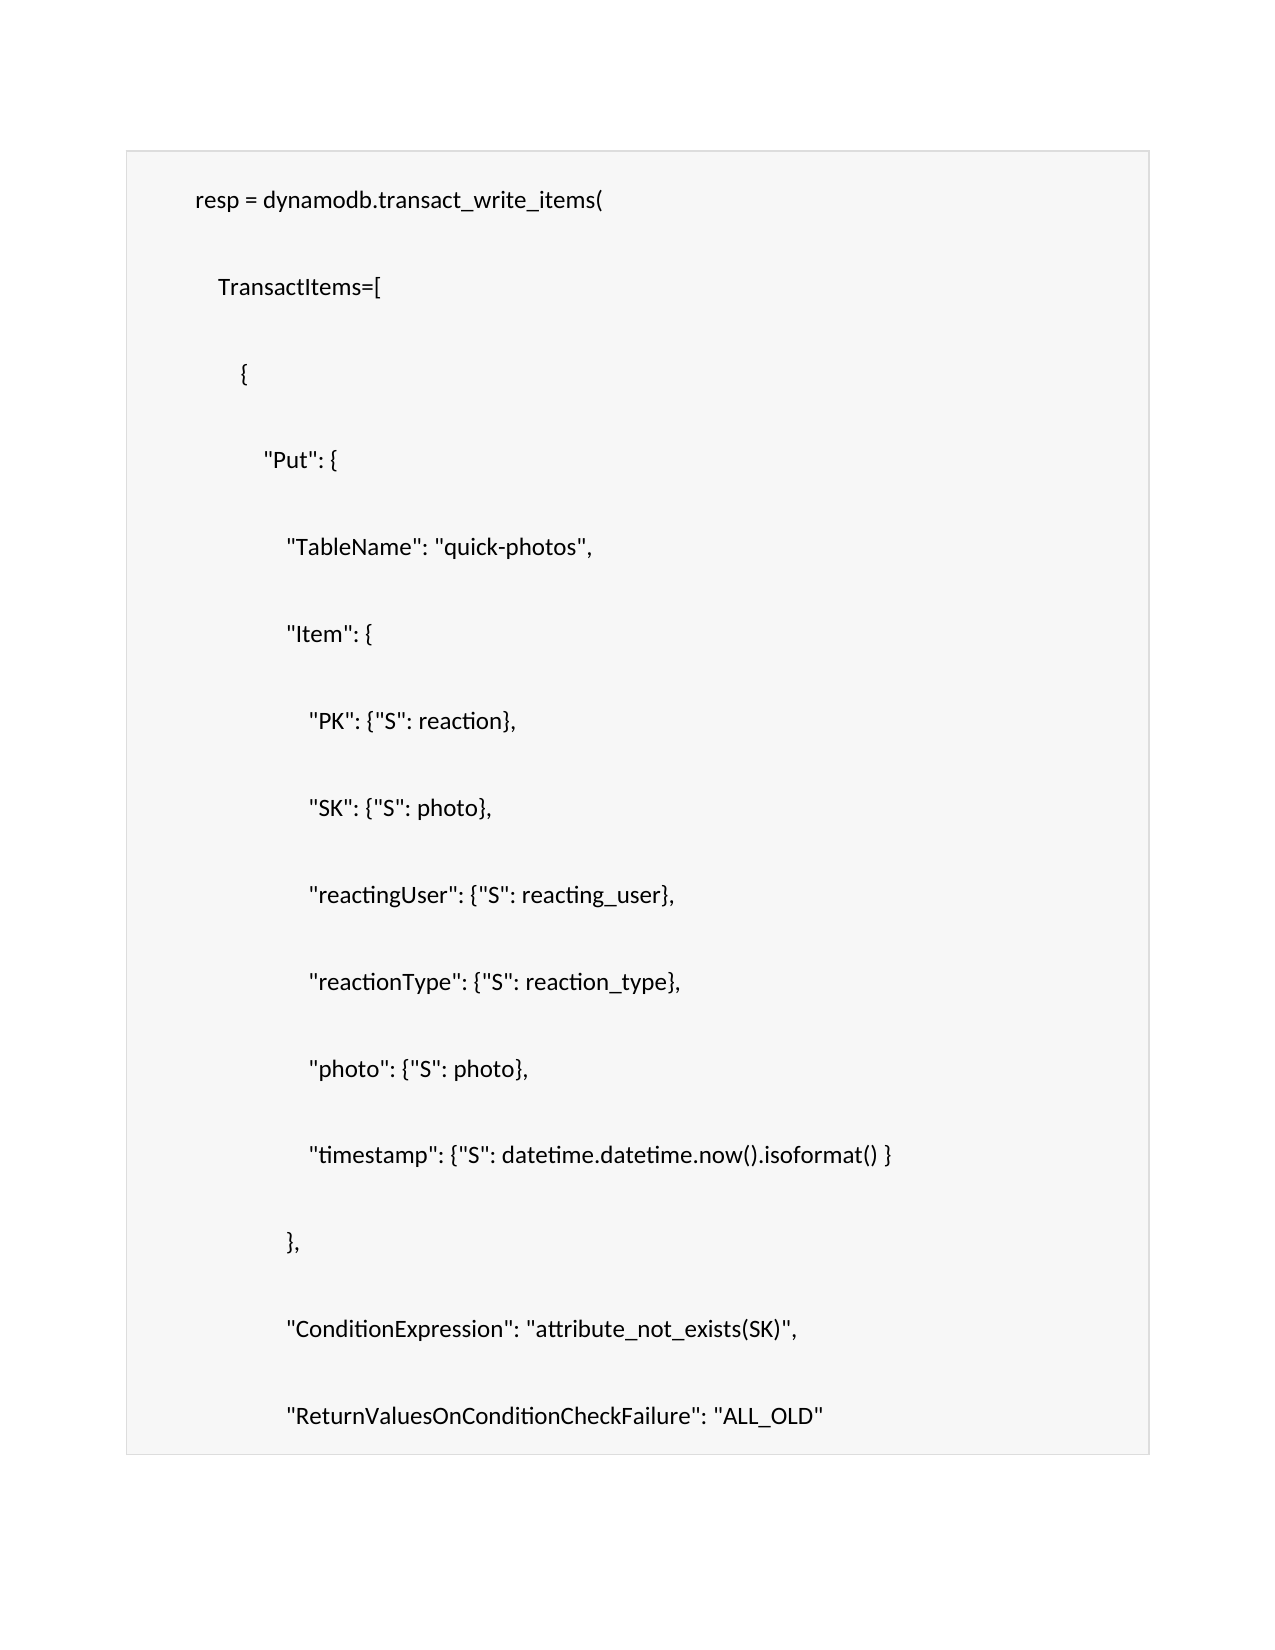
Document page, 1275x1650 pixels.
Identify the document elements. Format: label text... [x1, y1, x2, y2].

text "reactingUser": {"S": reacting_user}, [127, 845, 1148, 909]
text "Item": { [127, 584, 1148, 649]
text resp = dynamodb.transact_write_items( [127, 152, 1148, 214]
text "photo": {"S": photo}, [127, 1019, 1148, 1083]
text "Put": { [127, 411, 1148, 475]
text "reactionType": {"S": reaction_type}, [127, 932, 1148, 996]
text "SK": {"S": photo}, [127, 758, 1148, 823]
text "TableName": "quick-photos", [127, 497, 1148, 562]
text "timestamp": {"S": datetime.datetime.now().isoformat() } [127, 1106, 1148, 1170]
text "PK": {"S": reaction}, [127, 671, 1148, 736]
text }, [127, 1192, 1148, 1257]
text "ConditionExpression": "attribute_not_exists(SK)", [127, 1279, 1148, 1344]
text { [127, 324, 1148, 388]
text "ReturnValuesOnConditionCheckFailure": "ALL_OLD" [127, 1366, 1148, 1454]
text TransactItems=[ [127, 237, 1148, 301]
